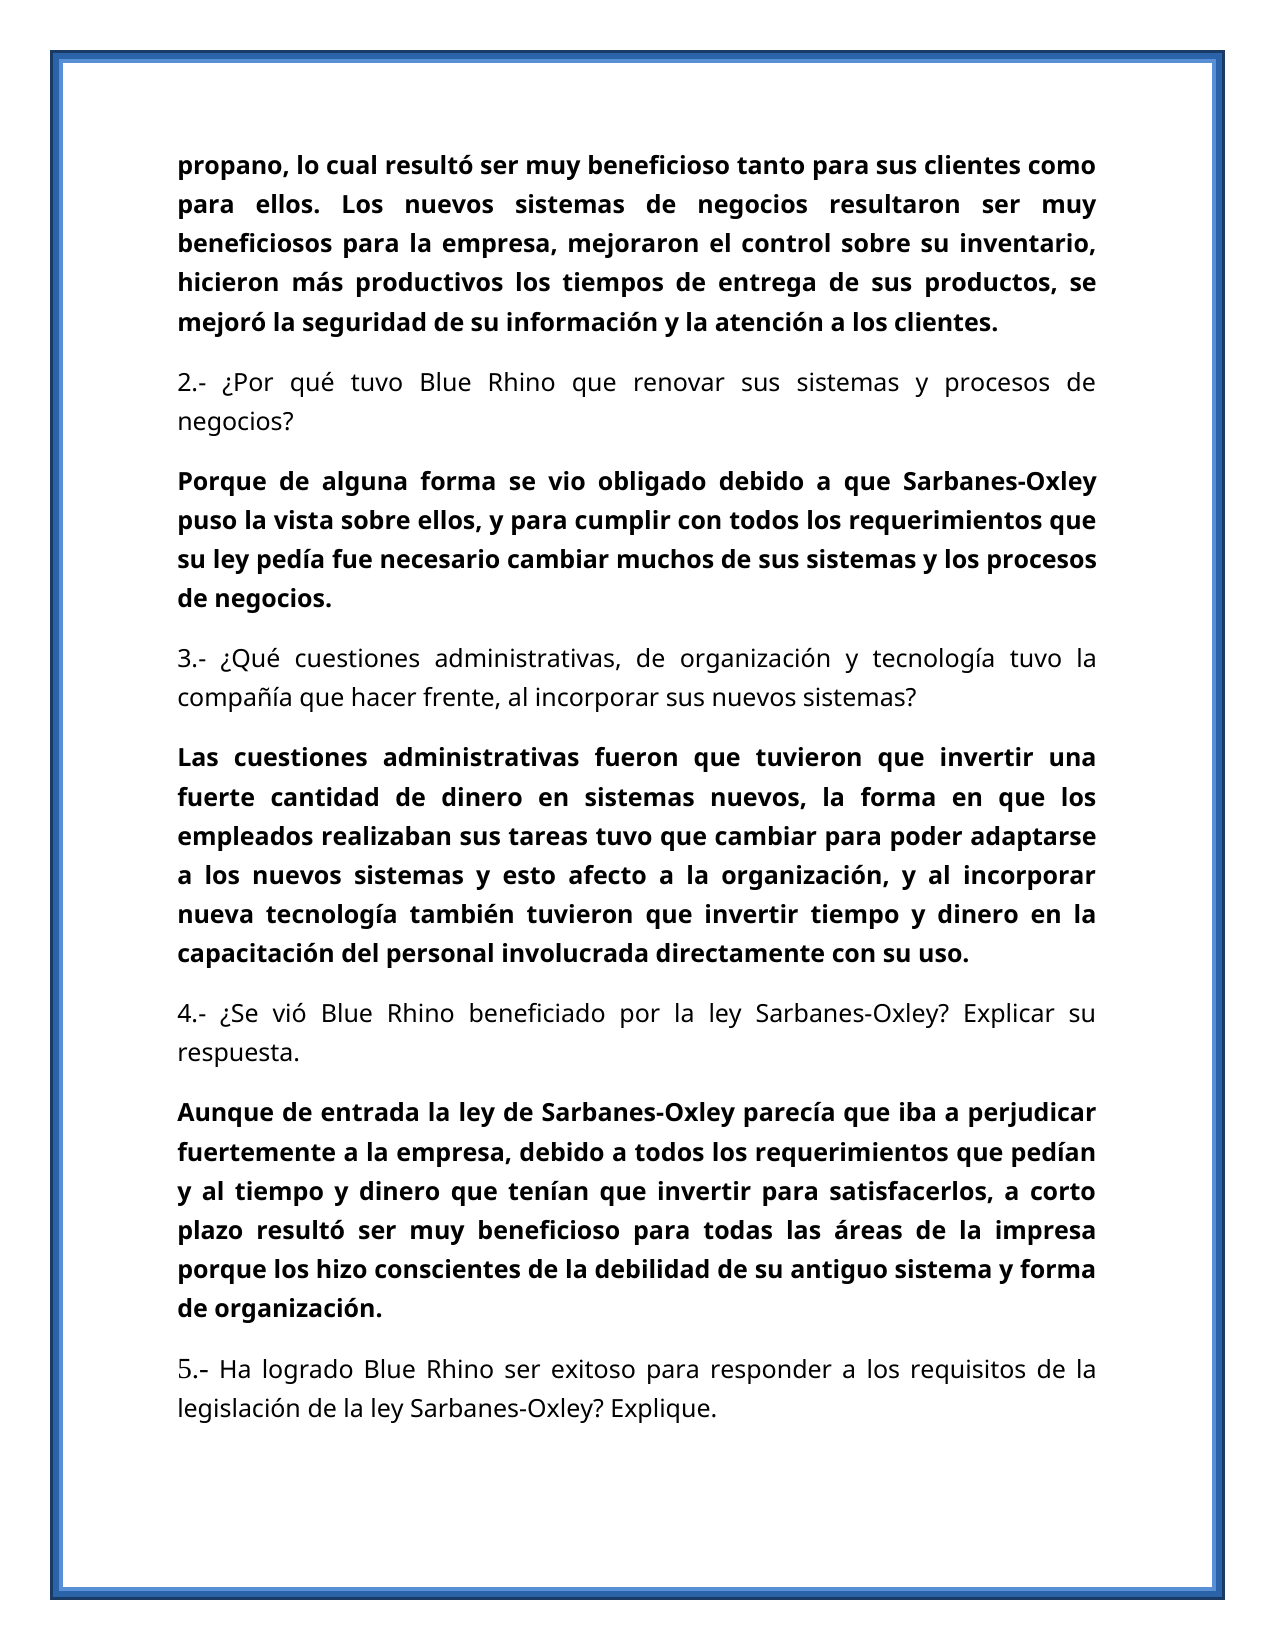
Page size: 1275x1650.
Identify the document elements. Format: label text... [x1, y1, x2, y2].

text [177, 147, 1098, 338]
text 2.- ¿Por qué tuvo Blue Rhino que renovar sus sistemas y procesos de negocios? [177, 364, 1098, 437]
text Porque de alguna forma se vio obligado debido a que Sarbanes-Oxley puso la vista sobre ellos, y para cumplir con todos los requerimientos que su ley pedía fue necesario cambiar muchos de sus sistemas y los procesos de negocios. [177, 463, 1098, 615]
text 4.- ¿Se vió Blue Rhino beneficiado por la ley Sarbanes-Oxley? Explicar su respuesta. [177, 996, 1098, 1069]
text 3.- ¿Qué cuestiones administrativas, de organización y tecnología tuvo la compañía que hacer frente, al incorporar sus nuevos sistemas? [177, 641, 1098, 714]
text 5.- Ha logrado Blue Rhino ser exitoso para responder a los requisitos de la legislación de la ley Sarbanes-Oxley? Explique. [177, 1351, 1098, 1424]
text Las cuestiones administrativas fueron que tuvieron que invertir una fuerte cantidad de dinero en sistemas nuevos, la forma en que los empleados realizaban sus tareas tuvo que cambiar para poder adaptarse a los nuevos sistemas y esto afecto a la organización, y al incorporar nueva tecnología también tuvieron que invertir tiempo y dinero en la capacitación del personal involucrada directamente con su uso. [177, 740, 1098, 970]
text Aunque de entrada la ley de Sarbanes-Oxley parecía que iba a perjudicar fuertemente a la empresa, debido a todos los requerimientos que pedían y al tiempo y dinero que tenían que invertir para satisfacerlos, a corto plazo resultó ser muy beneficioso para todas las áreas de la impresa porque los hizo conscientes de la debilidad de su antiguo sistema y forma de organización. [177, 1095, 1098, 1325]
